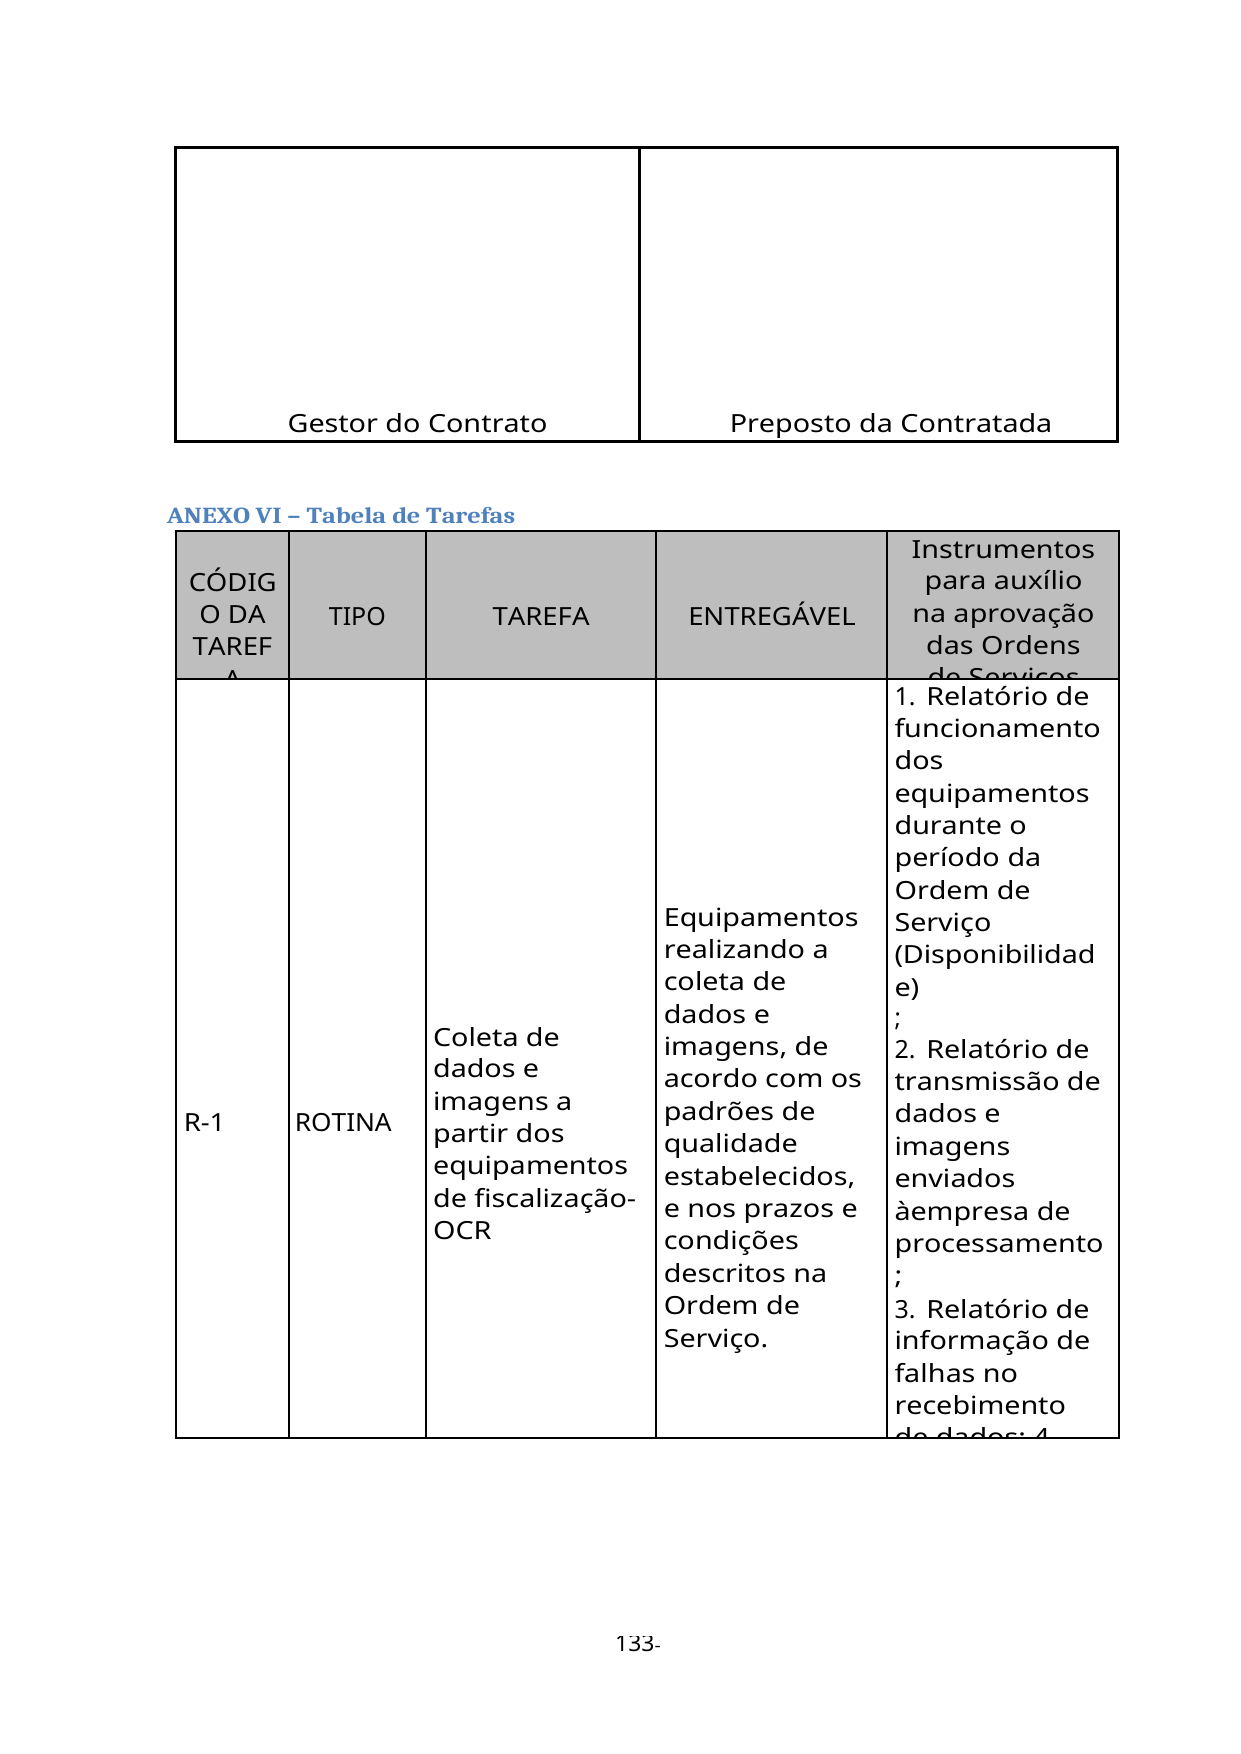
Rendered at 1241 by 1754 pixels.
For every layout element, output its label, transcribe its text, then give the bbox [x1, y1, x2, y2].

table_header TAREFA [427, 532, 655, 678]
table_cell ROTINA [290, 680, 425, 1437]
table_header TIPO [290, 532, 425, 678]
table_cell Relatório de funcionamento dos equipamentos durante o período da Ordem de Serviço (Disponibilidade) ; Relatório de transmissão de dados e imagens enviados àempresa de processamento; Relatório de informação de falhas no recebimento de dados; 4. Relatório indicador de qualidade do OCR (índice OCR); [888, 680, 1118, 1437]
table_header ENTREGÁVEL [657, 532, 886, 678]
table_cell Equipamentos realizando a coleta de dados e imagens, de acordo com os padrões de qualidade estabelecidos, e nos prazos e condições descritos na Ordem de Serviço. [657, 680, 886, 1437]
table_header Instrumentos para auxílio na aprovação das Ordens de Serviços [888, 532, 1118, 678]
table_header CÓDIG O DA TAREFA [177, 532, 288, 678]
table_cell Coleta de dados e imagens a partir dos equipamentos de fiscalização- OCR [427, 680, 655, 1437]
table_header Gestor do Contrato Carimbo/Data [177, 149, 638, 440]
table_cell R-1 [177, 680, 288, 1437]
subtitle ANEXO VI – Tabela de Tarefas [167, 503, 1136, 530]
table_header Preposto da Contratada Carimbo/Data [641, 149, 1116, 440]
